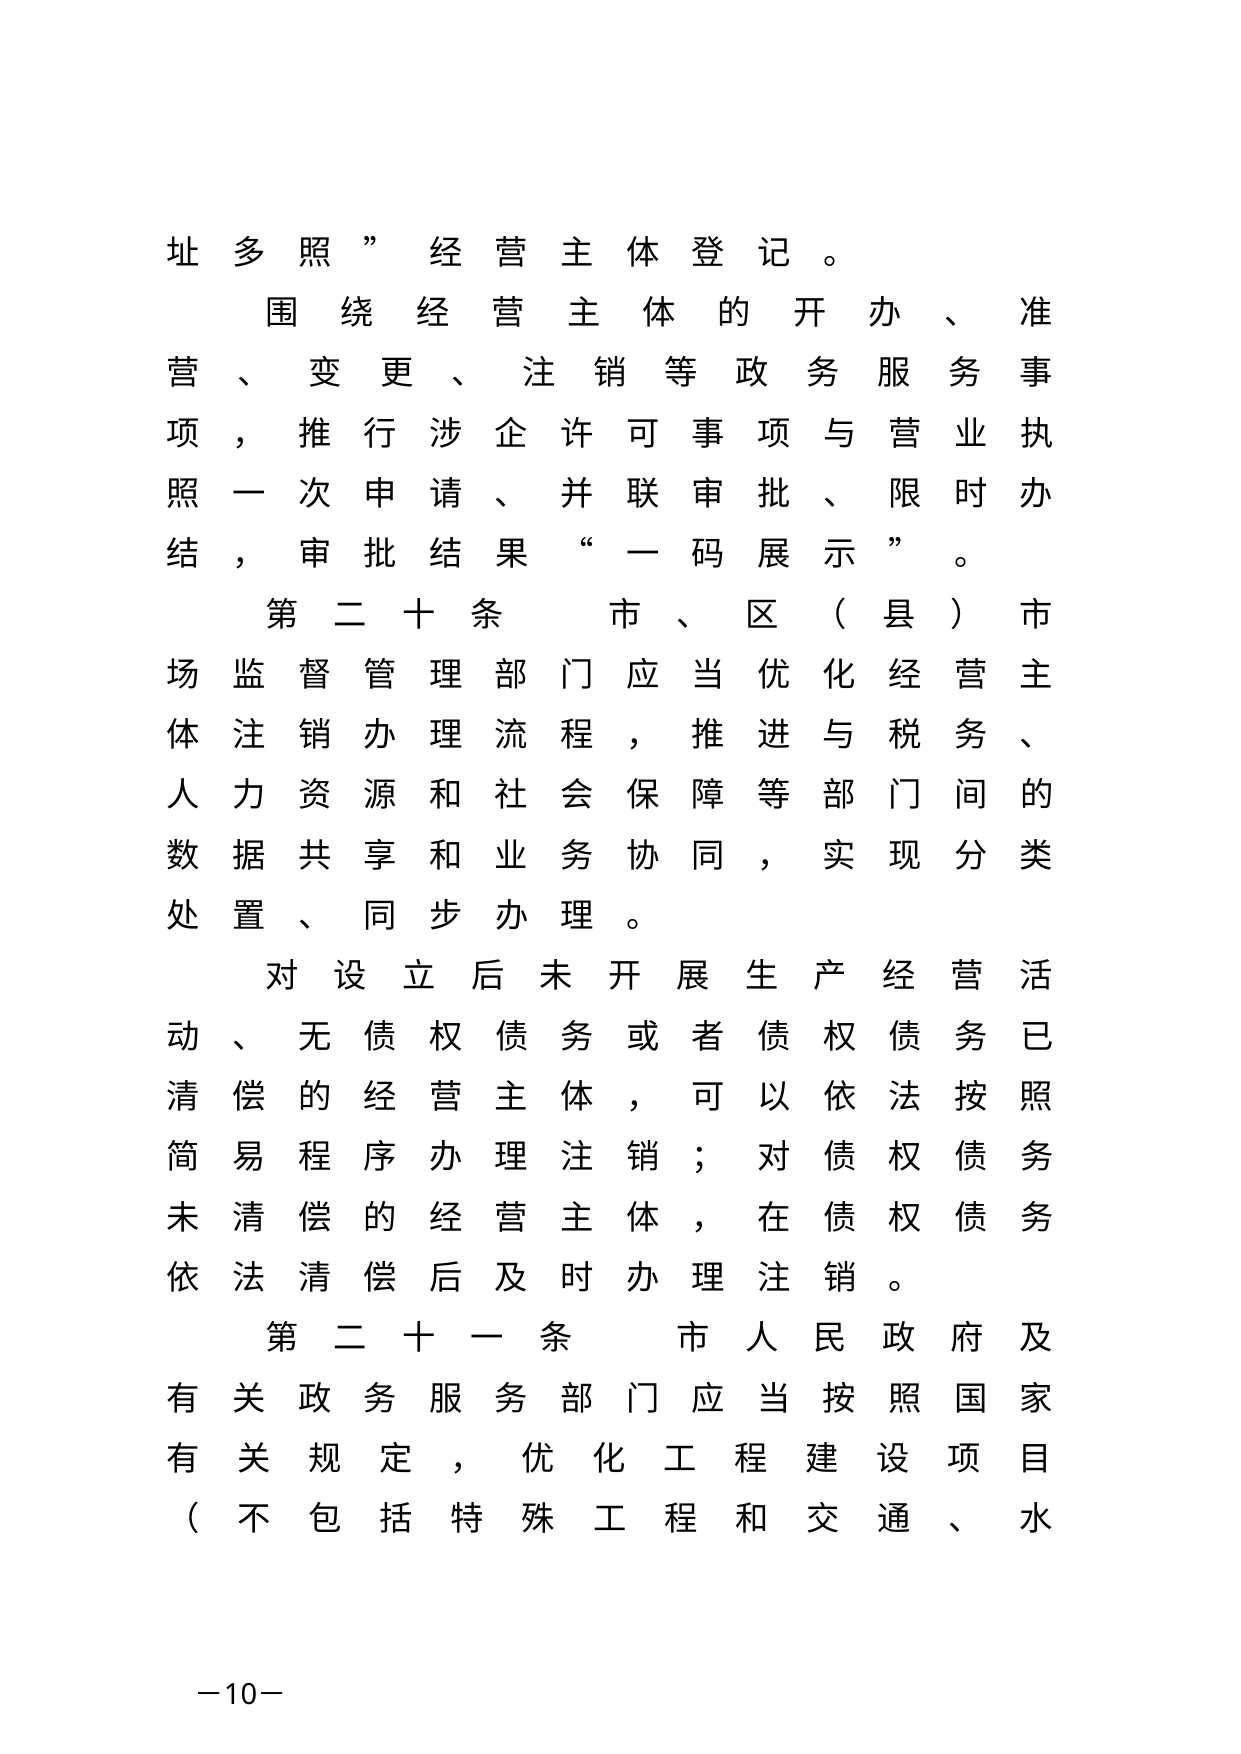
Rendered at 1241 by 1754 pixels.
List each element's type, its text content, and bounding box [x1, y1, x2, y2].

text 对设立后未开展生产经营活动、无债权债务或者债权债务已清偿的经营主体，可以依法按照简易程序办理注销；对债权债务未清偿的经营主体，在债权债务依法清偿后及时办理注销。 [167, 943, 1085, 1305]
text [167, 1305, 1085, 1546]
text 第二十条 市、区（县）市场监督管理部门应当优化经营主体注销办理流程，推进与税务、人力资源和社会保障等部门间的数据共享和业务协同，实现分类处置、同步办理。 [167, 581, 1085, 943]
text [167, 219, 1085, 280]
text 围绕经营主体的开办、准营、变更、注销等政务服务事项，推行涉企许可事项与营业执照一次申请、并联审批、限时办结，审批结果“一码展示”。 [167, 280, 1085, 581]
